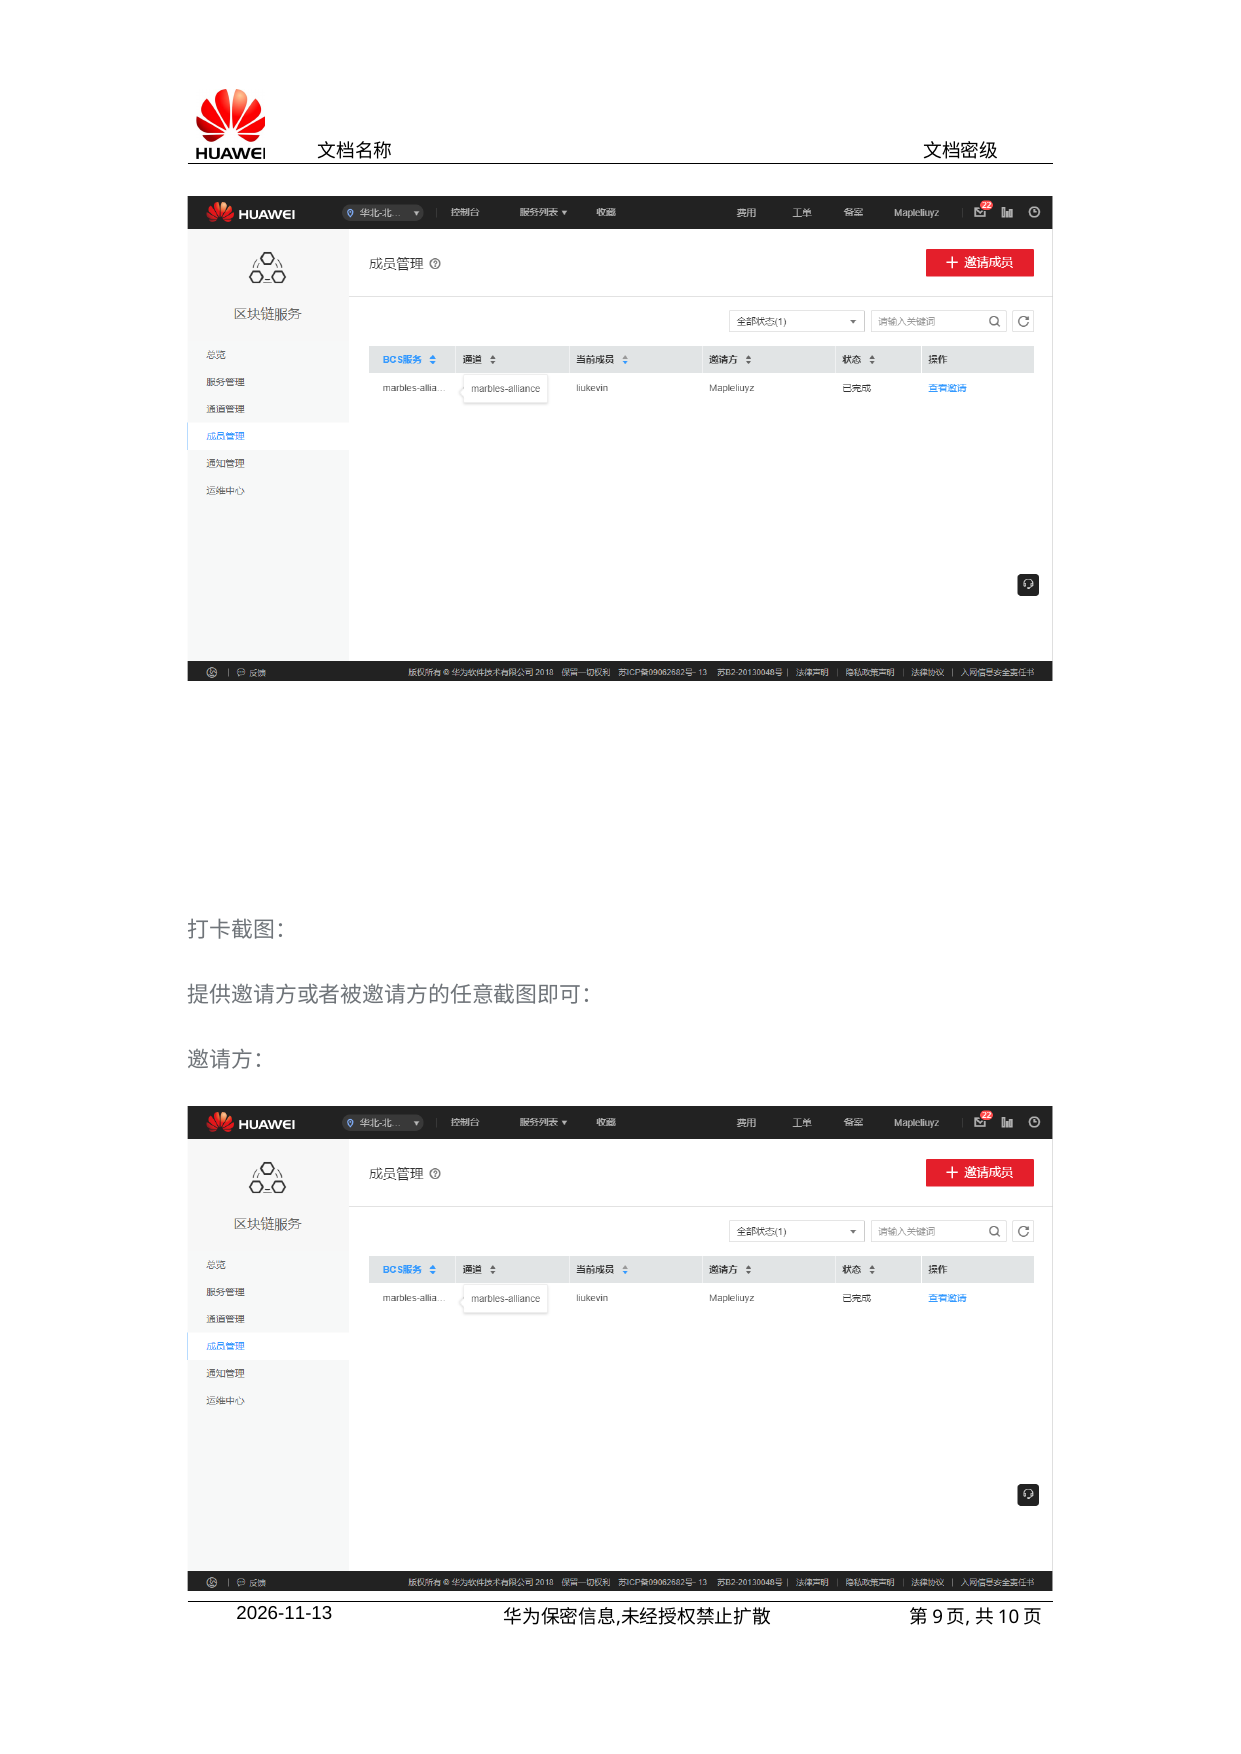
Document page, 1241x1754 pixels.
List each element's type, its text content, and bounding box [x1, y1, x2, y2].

picture [187, 1106, 1053, 1591]
text 打卡截图： [187, 911, 1053, 944]
picture [196, 89, 265, 159]
text 邀请方： [187, 1041, 1053, 1074]
picture [187, 196, 1053, 681]
text 提供邀请方或者被邀请方的任意截图即可： [187, 976, 1053, 1009]
